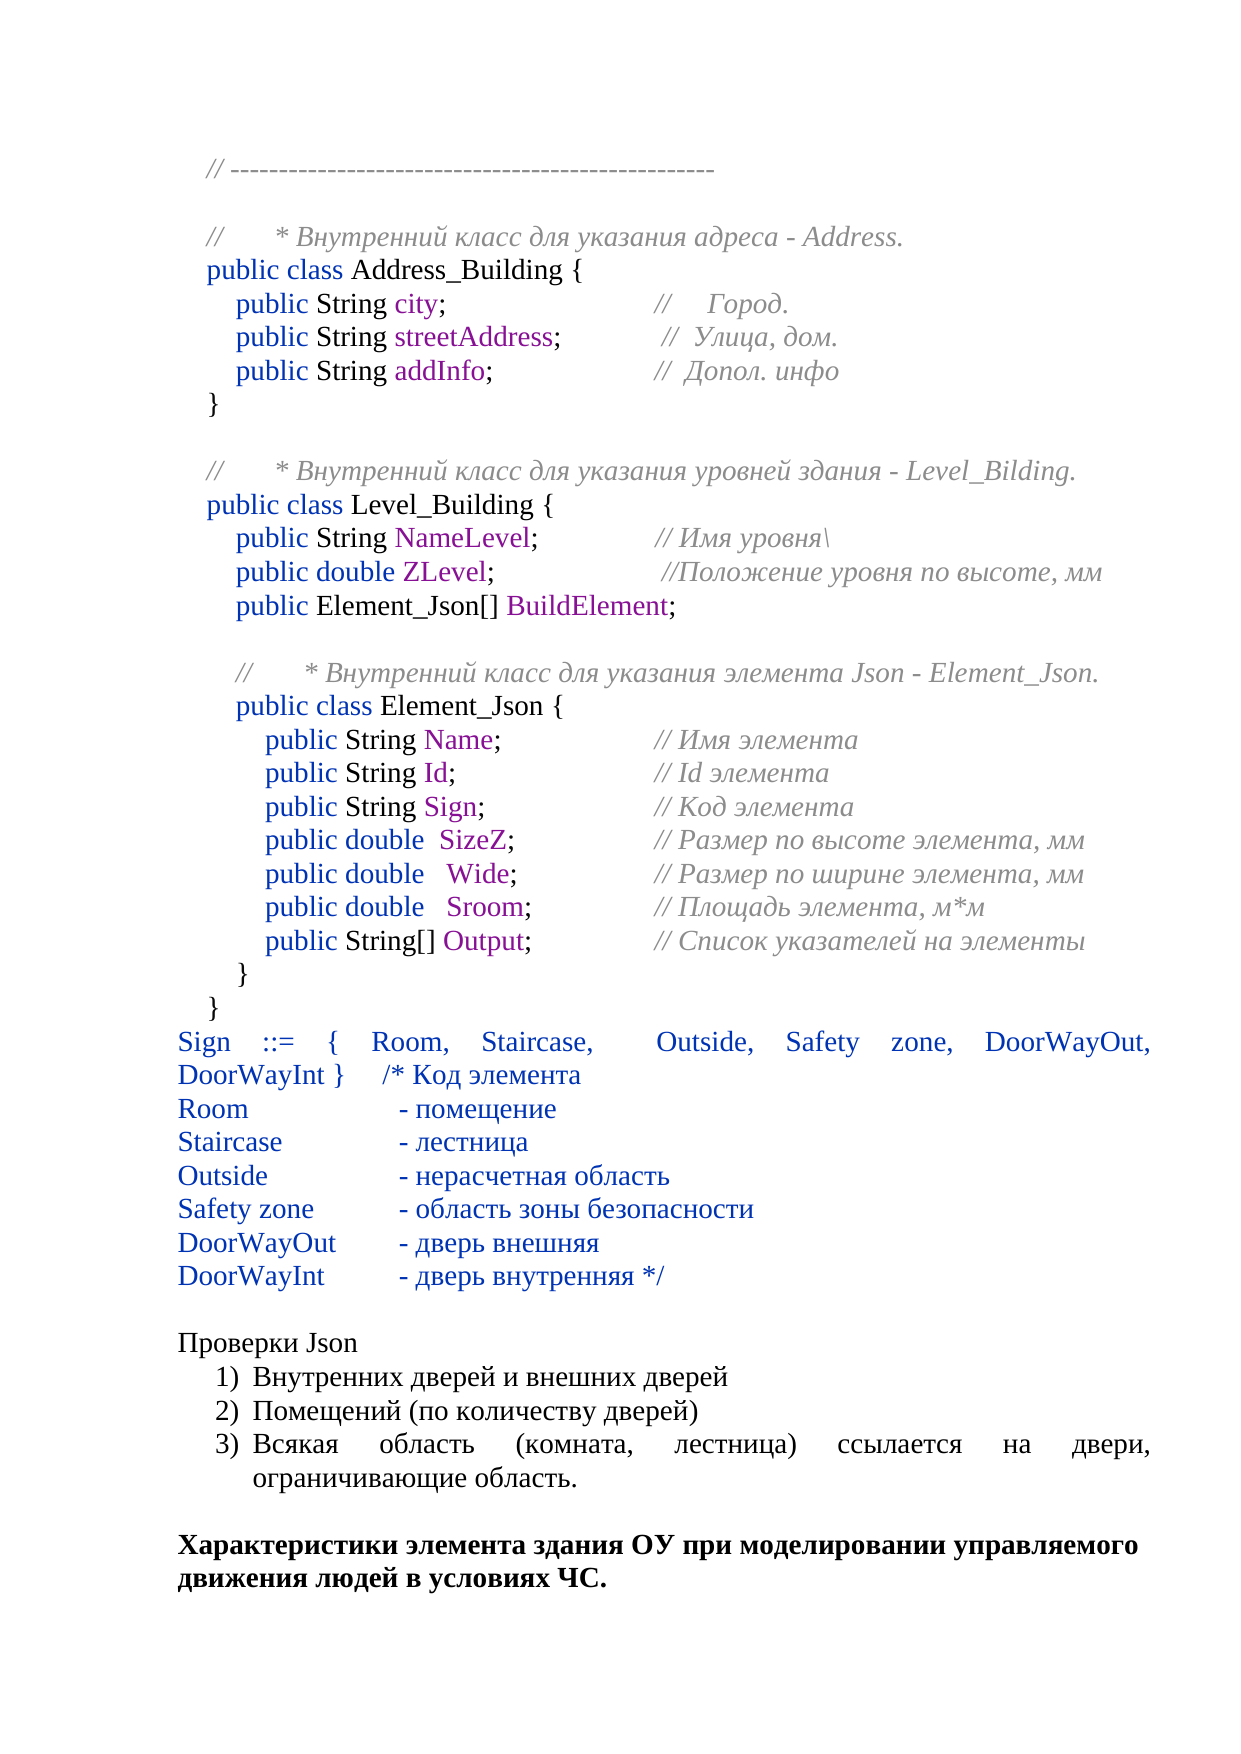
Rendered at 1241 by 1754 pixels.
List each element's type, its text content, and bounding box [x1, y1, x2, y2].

list Внутренних дверей и внешних дверей [215, 1359, 1152, 1393]
text Sign ::= { Room, Staircase, Outside, Safety zone, DoorWayOut, DoorWayInt } /* Код элемента [177, 1024, 1152, 1091]
text DoorWayInt - дверь внутренняя */ [177, 1258, 1152, 1292]
list Всякая область (комната, лестница) ссылается на двери, ограничивающие область. [215, 1426, 1152, 1493]
text DoorWayOut - дверь внешняя [177, 1225, 1152, 1258]
text Staircase - лестница [177, 1124, 1152, 1158]
text Проверки Json [177, 1326, 1152, 1359]
list Помещений (по количеству дверей) [215, 1393, 1152, 1426]
text Safety zone - область зоны безопасности [177, 1191, 1152, 1225]
text Room - помещение [177, 1091, 1152, 1124]
text Outside - нерасчетная область [177, 1158, 1152, 1191]
text Характеристики элемента здания ОУ при моделировании управляемого движения людей в условиях ЧС. [177, 1527, 1152, 1594]
